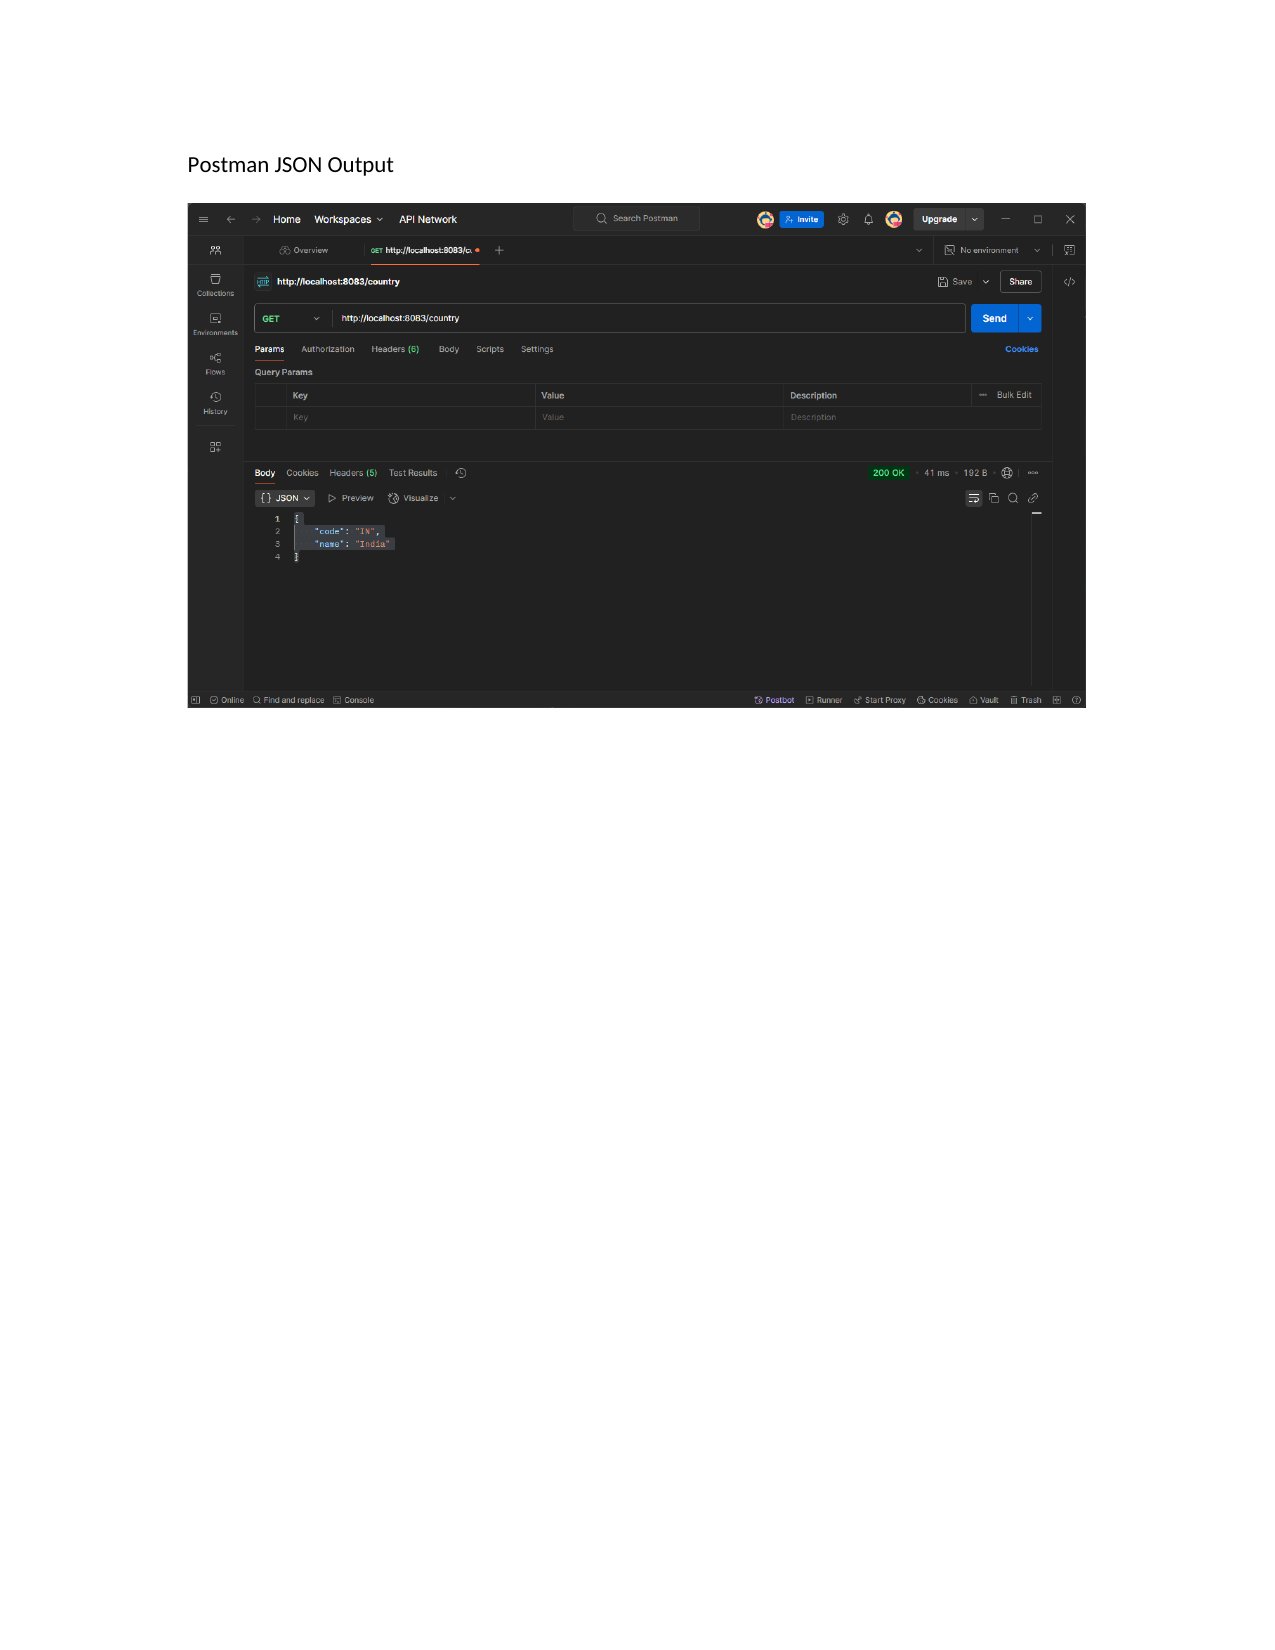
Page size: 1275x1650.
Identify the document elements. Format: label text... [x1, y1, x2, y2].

text Postman JSON Output [187, 150, 1087, 178]
picture [187, 203, 1086, 708]
